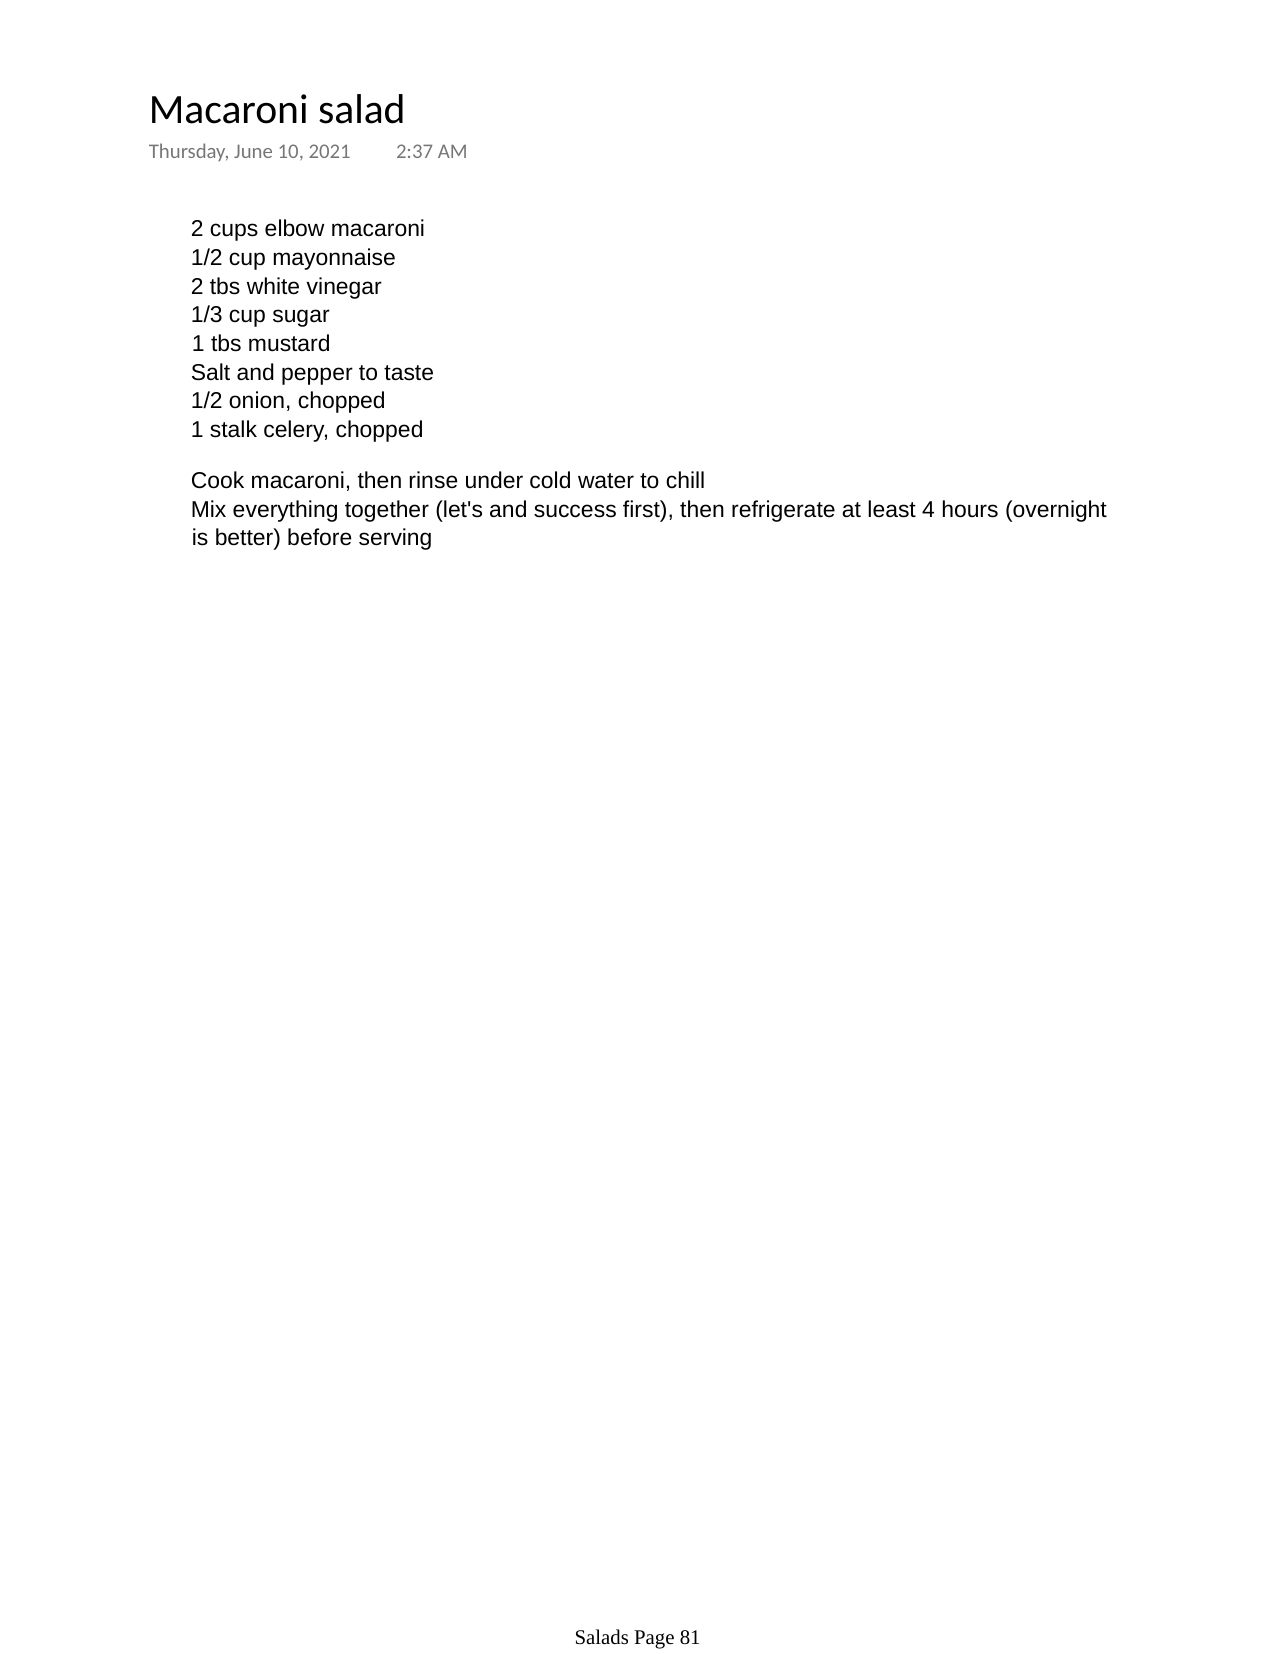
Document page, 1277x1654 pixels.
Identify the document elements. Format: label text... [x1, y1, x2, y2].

text 1 stalk celery, chopped [191, 416, 1112, 442]
text 1/3 cup sugar 1 tbs mustard [191, 301, 344, 356]
text Cook macaroni, then rinse under cold water to chill [191, 467, 1112, 493]
subtitle Macaroni salad [148, 83, 1112, 134]
text Mix everything together (let's and success first), then refrigerate at least 4 hours (overnight is better) before serving [191, 496, 1112, 551]
text 2 cups elbow macaroni [191, 215, 1112, 241]
text 2 tbs white vinegar [191, 273, 1112, 299]
text Salt and pepper to taste [191, 358, 1112, 385]
text Thursday, June 10, 2021 2:37 AM [148, 138, 1112, 163]
text 1/2 cup mayonnaise [191, 244, 1112, 270]
text 1/2 onion, chopped [191, 387, 1112, 414]
